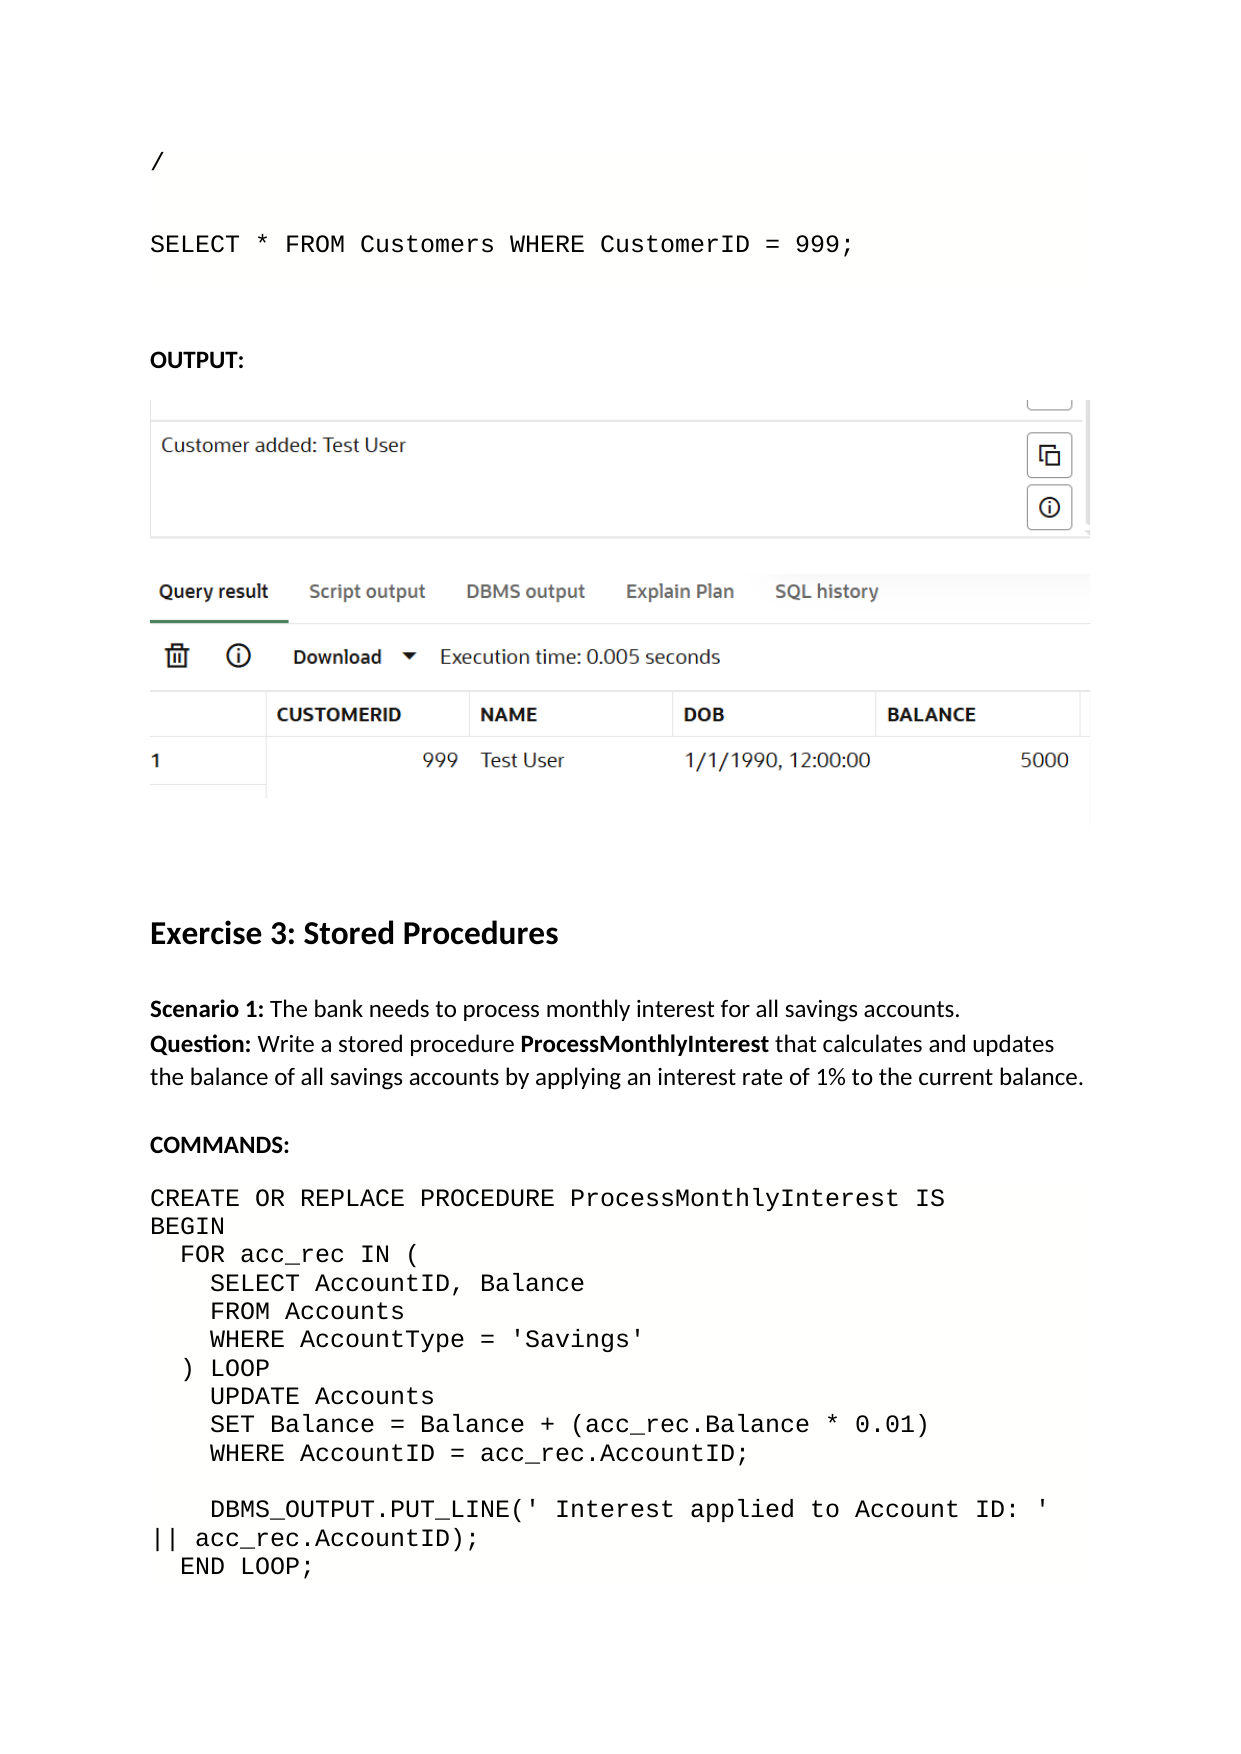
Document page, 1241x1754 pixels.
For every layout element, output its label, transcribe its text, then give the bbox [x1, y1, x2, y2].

picture [150, 400, 1091, 550]
text END LOOP; [150, 1553, 1090, 1582]
picture [150, 574, 1091, 831]
text / [150, 150, 1090, 178]
text COMMANDS: [150, 1129, 1090, 1160]
text Exercise 3: Stored Procedures [150, 912, 1090, 952]
text OUTPUT: [150, 344, 1090, 375]
text CREATE OR REPLACE PROCEDURE ProcessMonthlyInterest IS [150, 1185, 1090, 1213]
text SELECT AccountID, Balance [150, 1270, 1090, 1298]
text SELECT * FROM Customers WHERE CustomerID = 999; [150, 232, 1090, 260]
text FOR acc_rec IN ( [150, 1242, 1090, 1270]
text Scenario 1: The bank needs to process monthly interest for all savings accounts. [150, 993, 1090, 1024]
text DBMS_OUTPUT.PUT_LINE(' Interest applied to Account ID: ' || acc_rec.AccountID); [150, 1497, 1090, 1553]
text ) LOOP [150, 1355, 1090, 1383]
text Question: Write a stored procedure ProcessMonthlyInterest that calculates and updates the balance of all savings accounts by applying an interest rate of 1% to the current balance. [150, 1028, 1090, 1092]
text WHERE AccountID = acc_rec.AccountID; [150, 1440, 1090, 1468]
text SET Balance = Balance + (acc_rec.Balance * 0.01) [150, 1412, 1090, 1440]
text BEGIN [150, 1213, 1090, 1242]
text UPDATE Accounts [150, 1383, 1090, 1412]
text WHERE AccountType = 'Savings' [150, 1327, 1090, 1355]
text FROM Accounts [150, 1298, 1090, 1327]
